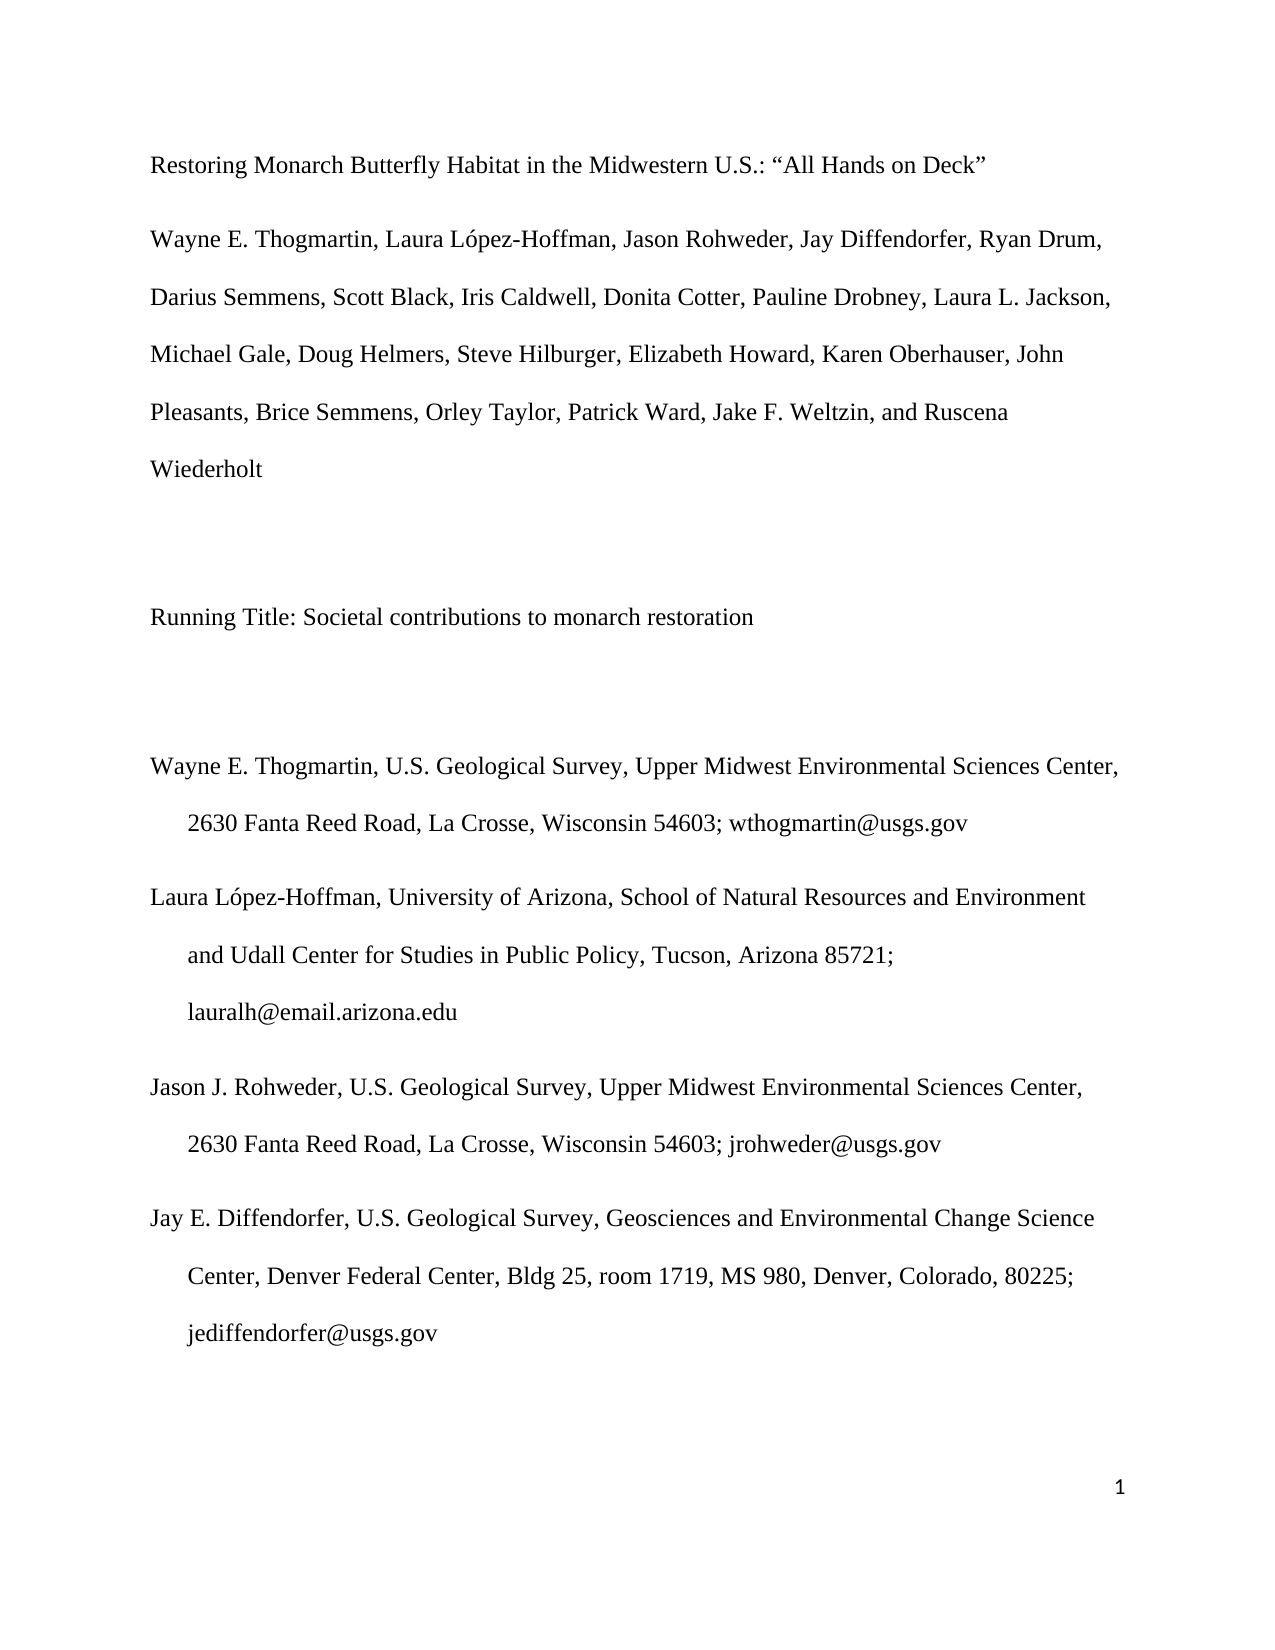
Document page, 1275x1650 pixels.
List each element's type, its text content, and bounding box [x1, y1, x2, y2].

text Jason J. Rohweder, U.S. Geological Survey, Upper Midwest Environmental Sciences Center, 2630 Fanta Reed Road, La Crosse, Wisconsin 54603; jrohweder@usgs.gov [150, 1072, 1125, 1158]
text Wayne E. Thogmartin, Laura López-Hoffman, Jason Rohweder, Jay Diffendorfer, Ryan Drum, Darius Semmens, Scott Black, Iris Caldwell, Donita Cotter, Pauline Drobney, Laura L. Jackson, Michael Gale, Doug Helmers, Steve Hilburger, Elizabeth Howard, Karen Oberhauser, John Pleasants, Brice Semmens, Orley Taylor, Patrick Ward, Jake F. Weltzin, and Ruscena Wiederholt [150, 224, 1125, 483]
text Restoring Monarch Butterfly Habitat in the Midwestern U.S.: “All Hands on Deck” [150, 150, 1125, 179]
text Laura López-Hoffman, University of Arizona, School of Natural Resources and Environment and Udall Center for Studies in Public Policy, Tucson, Arizona 85721; lauralh@email.arizona.edu [150, 882, 1125, 1026]
text Jay E. Diffendorfer, U.S. Geological Survey, Geosciences and Environmental Change Science Center, Denver Federal Center, Bldg 25, room 1719, MS 980, Denver, Colorado, 80225; jediffendorfer@usgs.gov [150, 1203, 1125, 1347]
text Wayne E. Thogmartin, U.S. Geological Survey, Upper Midwest Environmental Sciences Center, 2630 Fanta Reed Road, La Crosse, Wisconsin 54603; wthogmartin@usgs.gov [150, 751, 1125, 837]
text Running Title: Societal contributions to monarch restoration [150, 602, 1125, 631]
